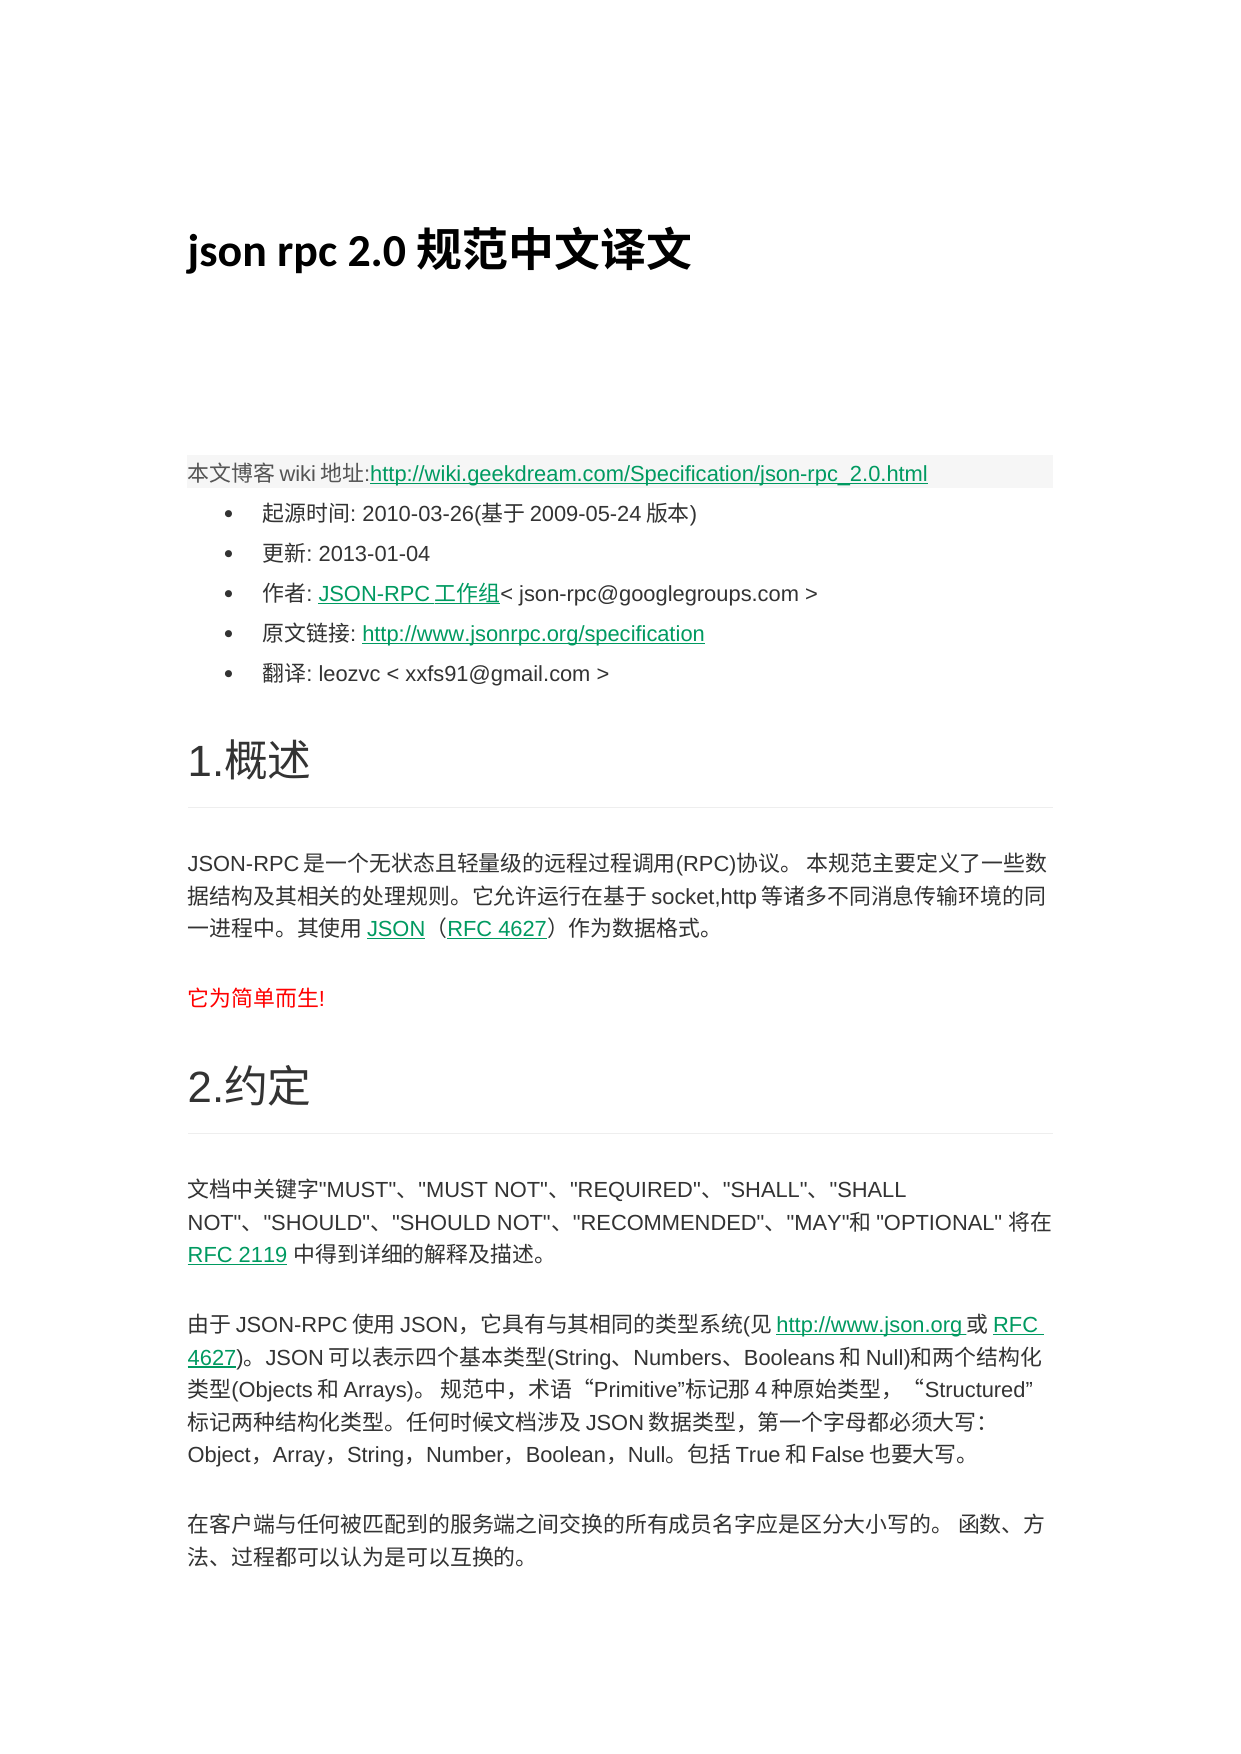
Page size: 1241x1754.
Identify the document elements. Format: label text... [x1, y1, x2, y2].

text JSON-RPC是一个无状态且轻量级的远程过程调用(RPC)协议。 本规范主要定义了一些数据结构及其相关的处理规则。它允许运行在基于socket,http等诸多不同消息传输环境的同一进程中。其使用JSON（RFC 4627）作为数据格式。 [187, 846, 1053, 943]
text 本文博客wiki地址:http://wiki.geekdream.com/Specification/json-rpc_2.0.html [187, 455, 1053, 488]
list 起源时间: 2010-03-26(基于2009-05-24版本) [225, 495, 1053, 528]
text 1.概述 [187, 725, 1053, 808]
text 它为简单而生! [187, 981, 1053, 1013]
text 2.约定 [187, 1051, 1053, 1134]
list 作者: JSON-RPC工作组< json-rpc@googlegroups.com > [225, 575, 1053, 608]
text 在客户端与任何被匹配到的服务端之间交换的所有成员名字应是区分大小写的。 函数、方法、过程都可以认为是可以互换的。 [187, 1507, 1053, 1572]
text 由于JSON-RPC使用JSON，它具有与其相同的类型系统(见http://www.json.org或RFC 4627)。JSON可以表示四个基本类型(String、Numbers、Booleans和Null)和两个结构化类型(Objects和Arrays)。 规范中，术语“Primitive”标记那4种原始类型，“Structured”标记两种结构化类型。任何时候文档涉及JSON数据类型，第一个字母都必须大写：Object，Array，String，Number，Boolean，Null。包括True和False也要大写。 [187, 1307, 1053, 1469]
text 文档中关键字"MUST"、"MUST NOT"、"REQUIRED"、"SHALL"、"SHALL NOT"、"SHOULD"、"SHOULD NOT"、"RECOMMENDED"、"MAY"和 "OPTIONAL" 将在RFC 2119 中得到详细的解释及描述。 [187, 1172, 1053, 1269]
list 更新: 2013-01-04 [225, 535, 1053, 568]
subtitle json rpc 2.0 规范中文译文 [187, 197, 1053, 295]
list 翻译: leozvc < xxfs91@gmail.com > [225, 655, 1053, 688]
list 原文链接: http://www.jsonrpc.org/specification [225, 615, 1053, 648]
